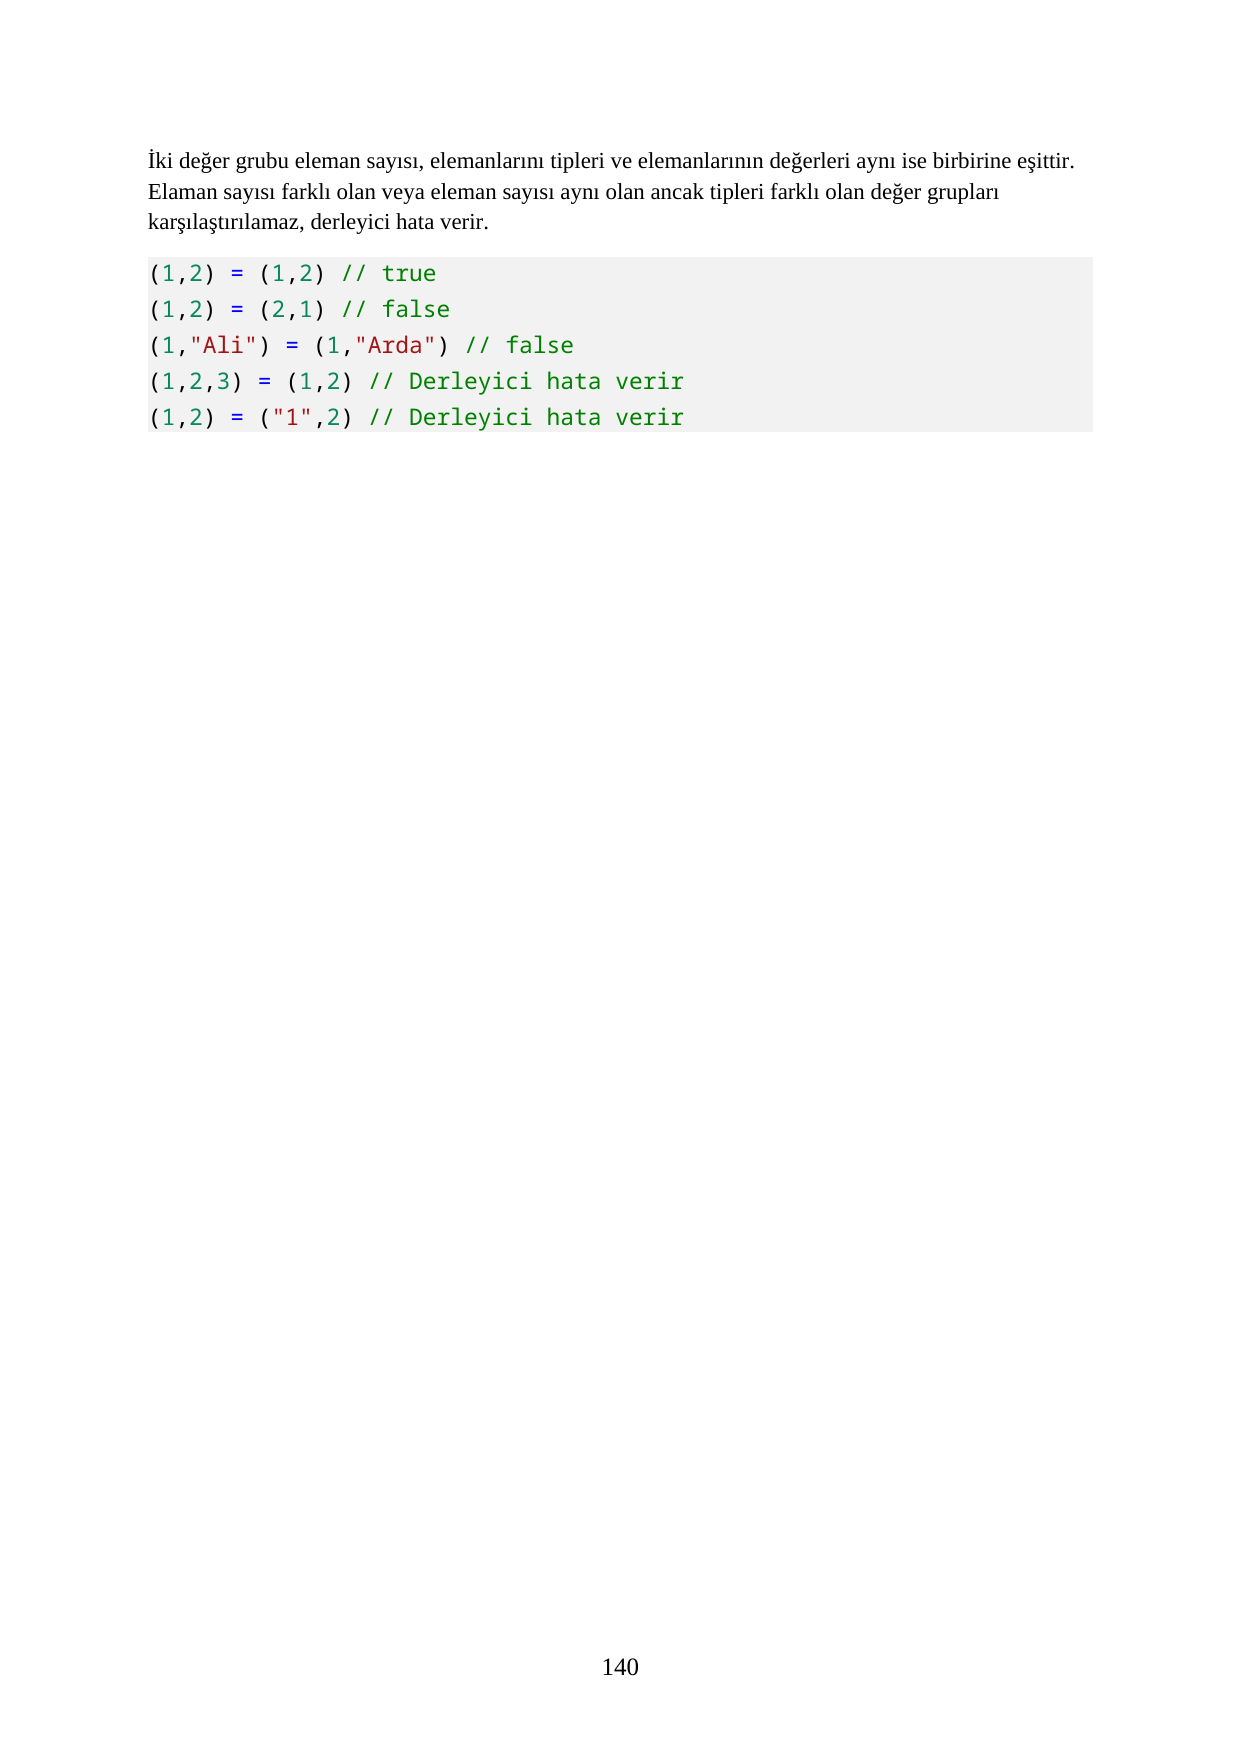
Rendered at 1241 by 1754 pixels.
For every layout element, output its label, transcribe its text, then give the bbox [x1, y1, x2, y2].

text İki değer grubu eleman sayısı, elemanlarını tipleri ve elemanlarının değerleri aynı ise birbirine eşittir. Elaman sayısı farklı olan veya eleman sayısı aynı olan ancak tipleri farklı olan değer grupları karşılaştırılamaz, derleyici hata verir. [148, 148, 1093, 234]
text (1,2,3) = (1,2) // Derleyici hata verir [148, 365, 1093, 396]
text (1,2) = (2,1) // false [148, 293, 1093, 324]
text (1,2) = ("1",2) // Derleyici hata verir [148, 401, 1093, 432]
text (1,2) = (1,2) // true [148, 257, 1093, 288]
text (1,"Ali") = (1,"Arda") // false [148, 329, 1093, 360]
